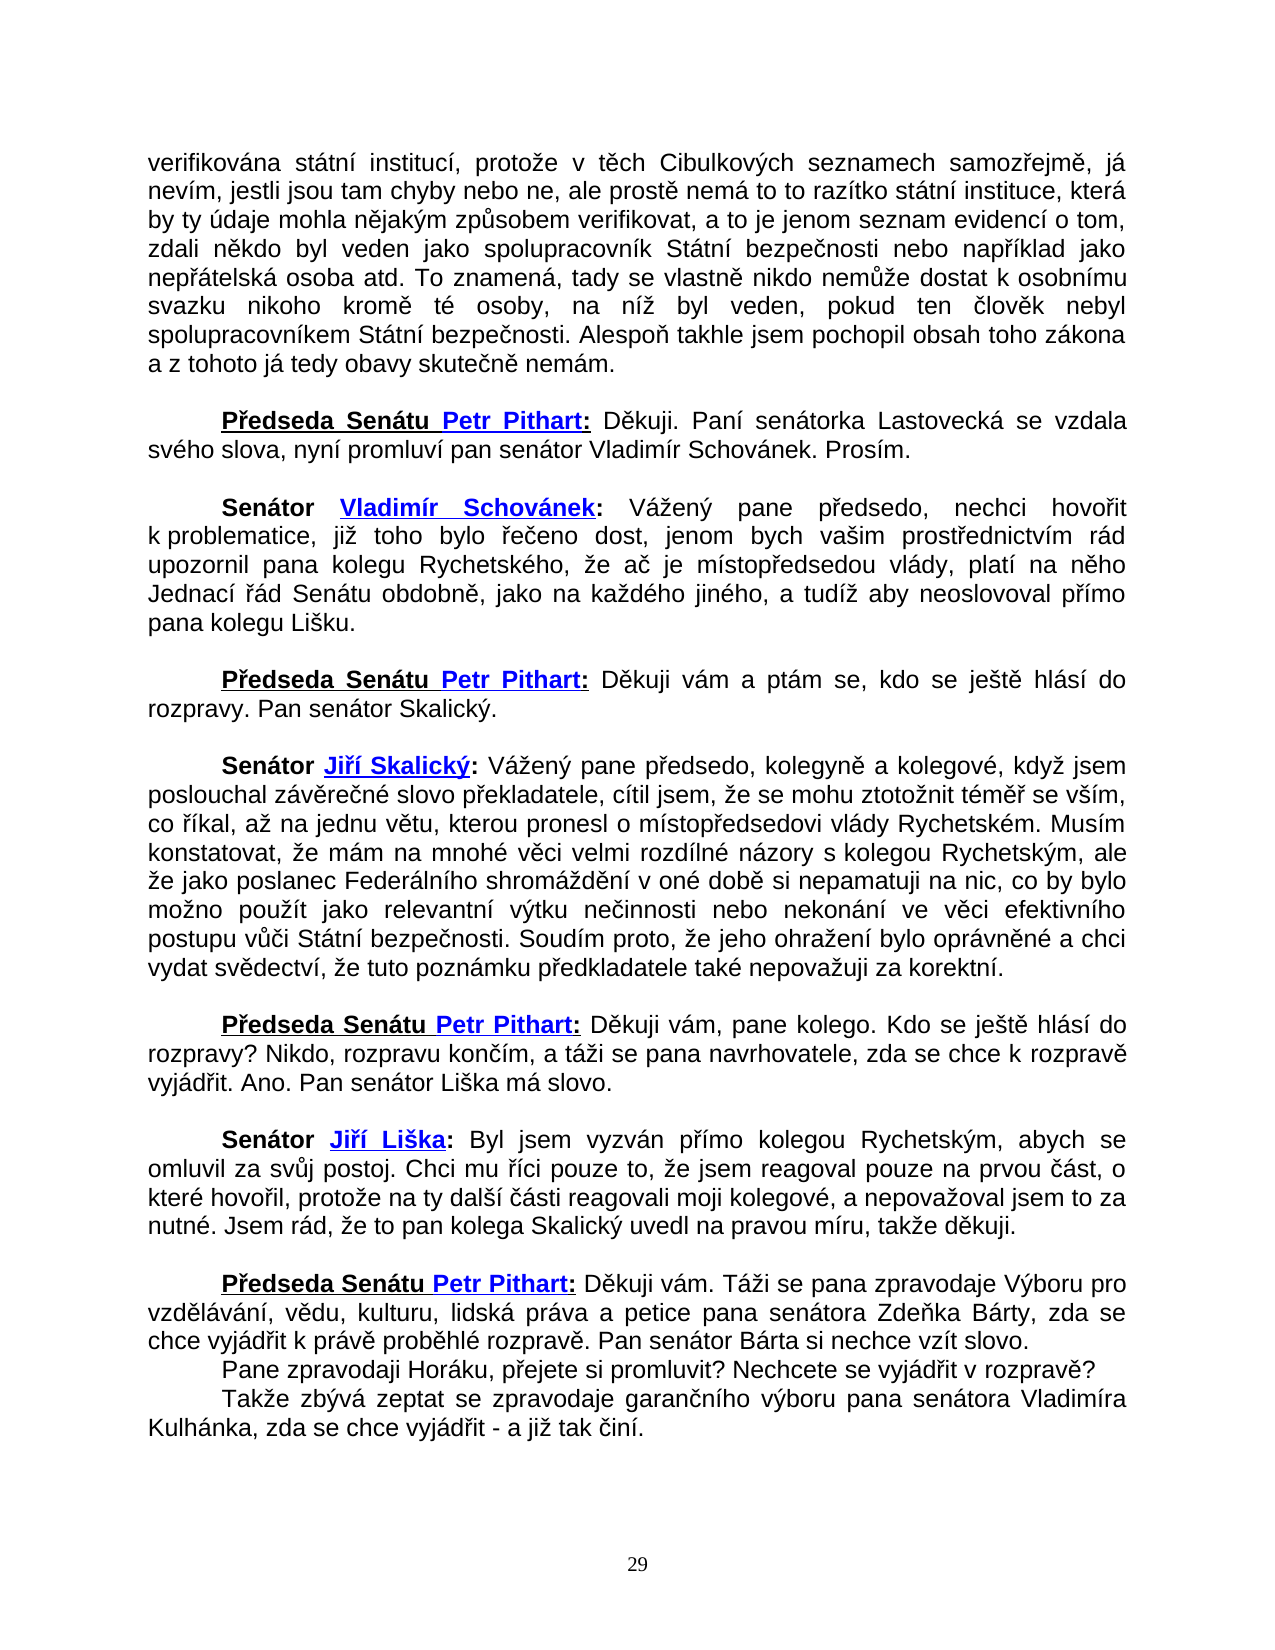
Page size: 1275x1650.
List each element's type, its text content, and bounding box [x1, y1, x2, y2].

text Předseda Senátu Petr Pithart: Děkuji vám a ptám se, kdo se ještě hlásí do rozpravy. Pan senátor Skalický. [148, 665, 1127, 723]
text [148, 148, 1127, 378]
text Takže zbývá zeptat se zpravodaje garančního výboru pana senátora Vladimíra Kulhánka, zda se chce vyjádřit - a již tak činí. [148, 1384, 1127, 1441]
text Předseda Senátu Petr Pithart: Děkuji vám, pane kolego. Kdo se ještě hlásí do rozpravy? Nikdo, rozpravu končím, a táži se pana navrhovatele, zda se chce k rozpravě vyjádřit. Ano. Pan senátor Liška má slovo. [148, 1010, 1127, 1096]
text Senátor Jiří Skalický: Vážený pane předsedo, kolegyně a kolegové, když jsem poslouchal závěrečné slovo překladatele, cítil jsem, že se mohu ztotožnit téměř se vším, co říkal, až na jednu větu, kterou pronesl o místopředsedovi vlády Rychetském. Musím konstatovat, že mám na mnohé věci velmi rozdílné názory s kolegou Rychetským, ale že jako poslanec Federálního shromáždění v oné době si nepamatuji na nic, co by bylo možno použít jako relevantní výtku nečinnosti nebo nekonání ve věci efektivního postupu vůči Státní bezpečnosti. Soudím proto, že jeho ohražení bylo oprávněné a chci vydat svědectví, že tuto poznámku předkladatele také nepovažuji za korektní. [148, 751, 1127, 981]
text Předseda Senátu Petr Pithart: Děkuji. Paní senátorka Lastovecká se vzdala svého slova, nyní promluví pan senátor Vladimír Schovánek. Prosím. [148, 406, 1127, 464]
text Pane zpravodaji Horáku, přejete si promluvit? Nechcete se vyjádřit v rozpravě? [148, 1355, 1127, 1384]
text Předseda Senátu Petr Pithart: Děkuji vám. Táži se pana zpravodaje Výboru pro vzdělávání, vědu, kulturu, lidská práva a petice pana senátora Zdeňka Bárty, zda se chce vyjádřit k právě proběhlé rozpravě. Pan senátor Bárta si nechce vzít slovo. [148, 1269, 1127, 1355]
text Senátor Vladimír Schovánek: Vážený pane předsedo, nechci hovořit k problematice, již toho bylo řečeno dost, jenom bych vašim prostřednictvím rád upozornil pana kolegu Rychetského, že ač je místopředsedou vlády, platí na něho Jednací řád Senátu obdobně, jako na každého jiného, a tudíž aby neoslovoval přímo pana kolegu Lišku. [148, 493, 1127, 636]
text Senátor Jiří Liška: Byl jsem vyzván přímo kolegou Rychetským, abych se omluvil za svůj postoj. Chci mu říci pouze to, že jsem reagoval pouze na prvou část, o které hovořil, protože na ty další části reagovali moji kolegové, a nepovažoval jsem to za nutné. Jsem rád, že to pan kolega Skalický uvedl na pravou míru, takže děkuji. [148, 1125, 1127, 1240]
